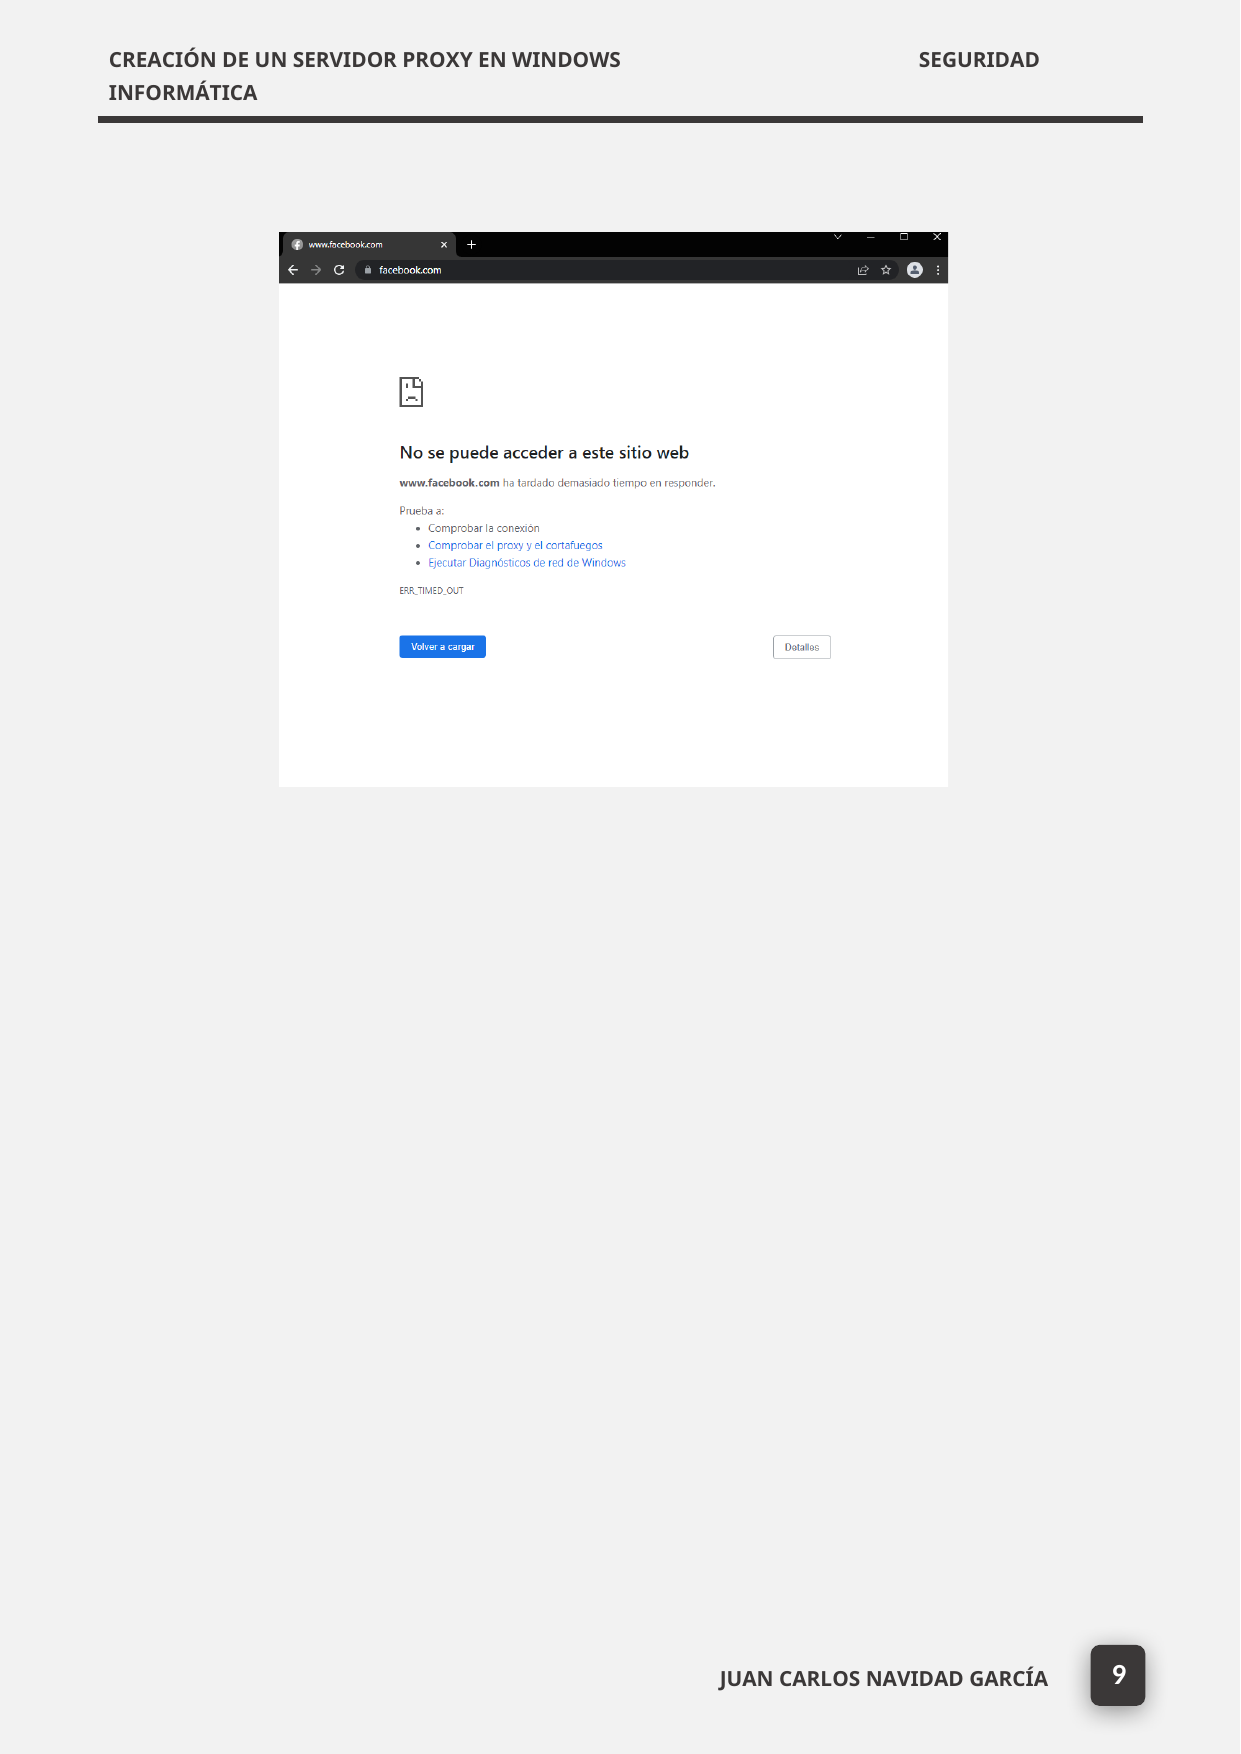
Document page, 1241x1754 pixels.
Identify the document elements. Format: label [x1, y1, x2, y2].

picture [279, 232, 949, 787]
